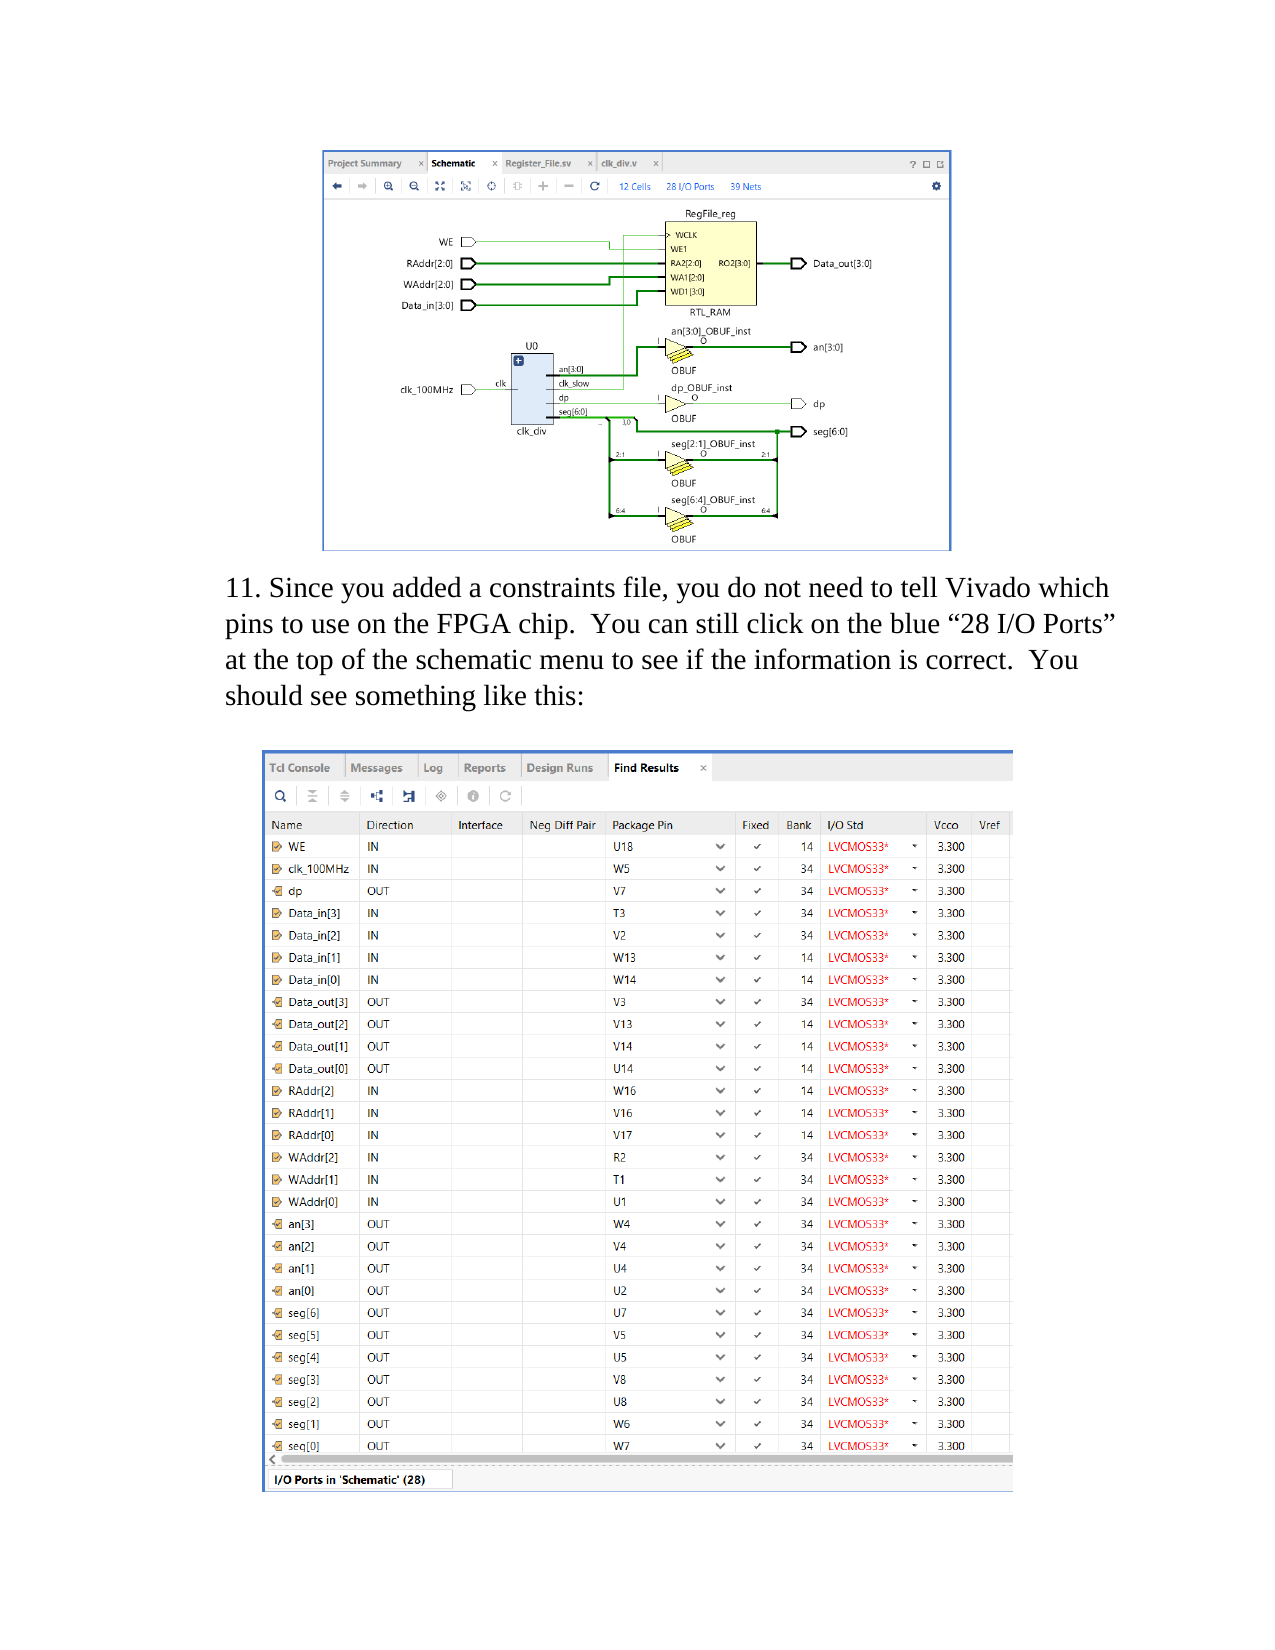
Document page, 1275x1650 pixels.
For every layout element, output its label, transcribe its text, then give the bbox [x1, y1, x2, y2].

list 11. Since you added a constraints file, you do not need to tell Vivado which pins to use on the FPGA chip. You can still click on the blue “28 I/O Ports” at the top of the schematic menu to see if the information is correct. You should see something like this: [225, 570, 1125, 712]
picture [262, 750, 1013, 1492]
picture [322, 150, 953, 551]
